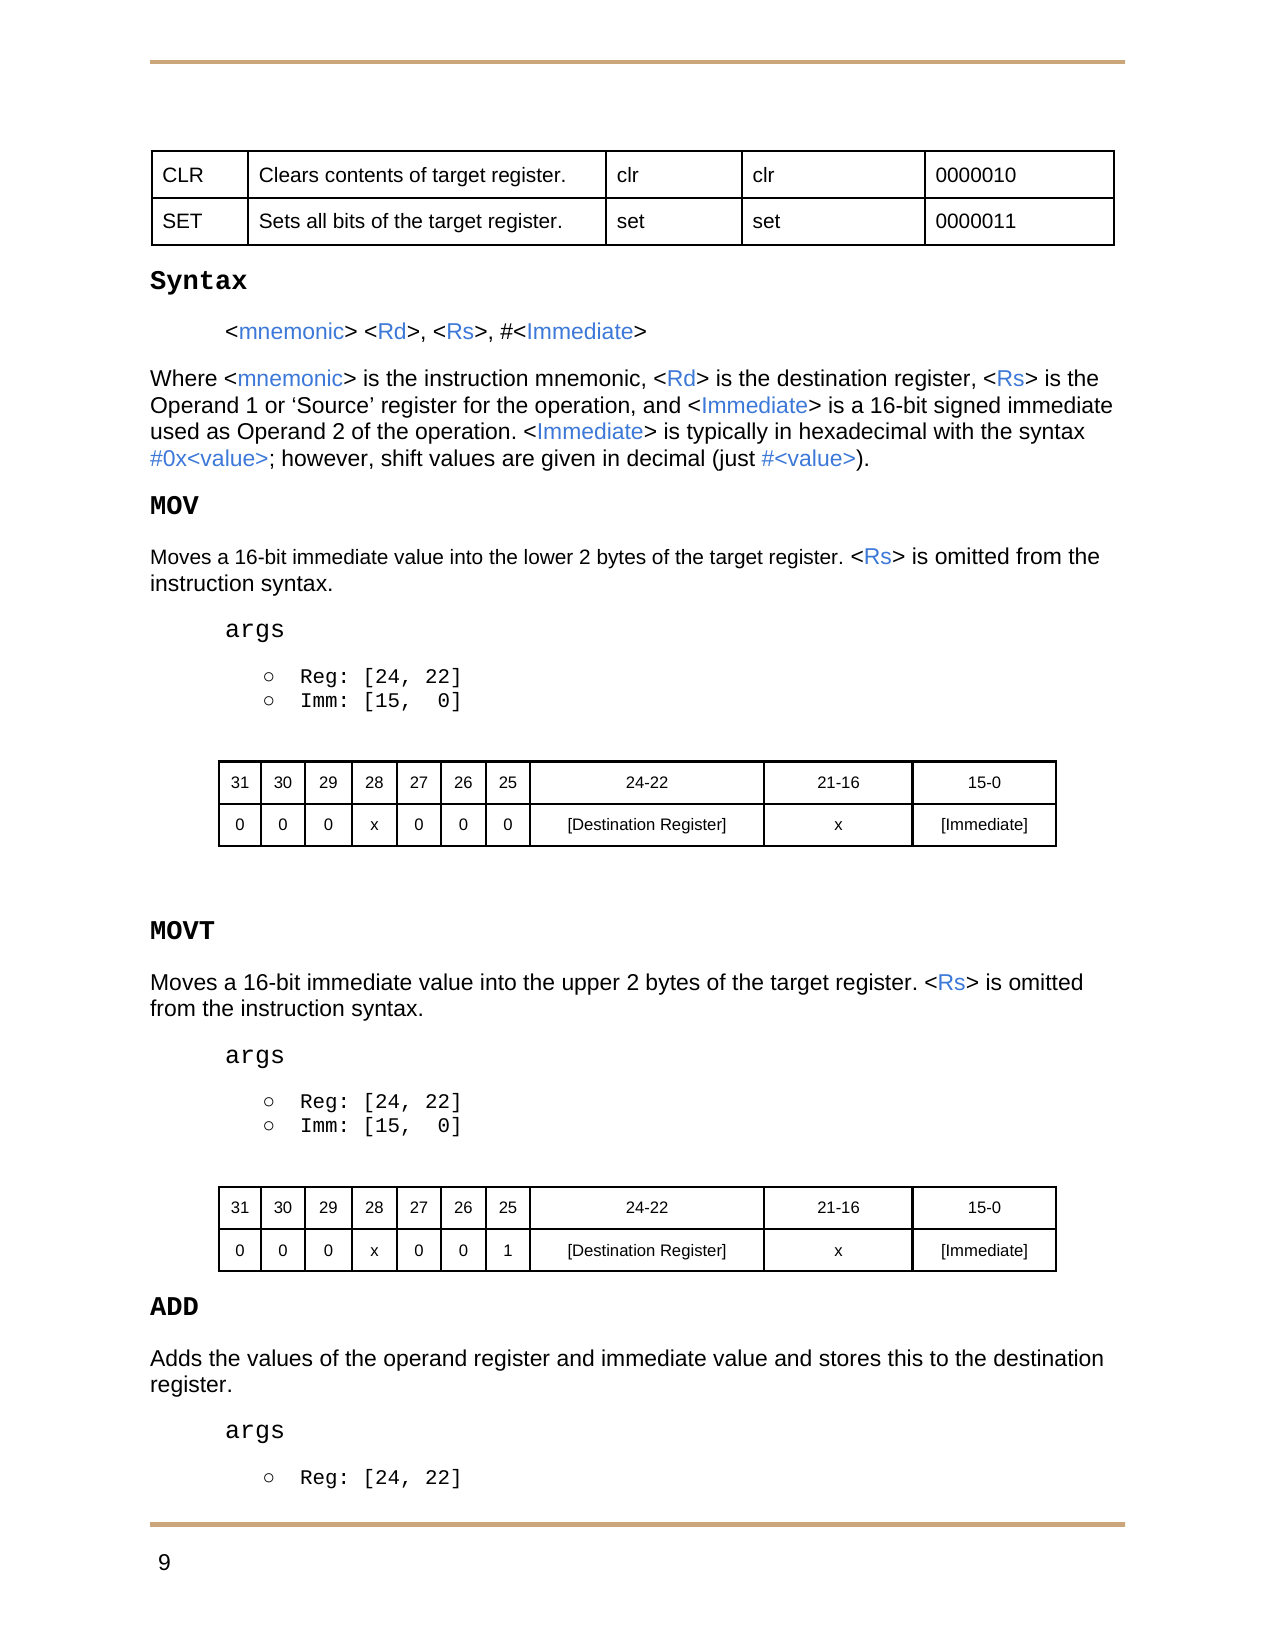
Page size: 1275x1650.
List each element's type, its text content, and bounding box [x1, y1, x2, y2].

text Where <mnemonic> is the instruction mnemonic, <Rd> is the destination register, <Rs> is the Operand 1 or ‘Source’ register for the operation, and <Immediate> is a 16-bit signed immediate used as Operand 2 of the operation. <Immediate> is typically in hexadecimal with the syntax #0x<value>; however, shift values are given in decimal (just #<value>). [150, 365, 1125, 471]
text ADD [150, 1293, 1125, 1324]
table_header 28 [353, 1188, 396, 1228]
table_cell 0000011 [926, 199, 1113, 244]
table_header 31 [220, 1188, 260, 1228]
list Reg: [24, 22] [262, 1091, 1125, 1115]
table_cell 0 [398, 1230, 440, 1270]
text MOVT [150, 917, 1125, 948]
table_cell set [743, 199, 924, 244]
list Imm: [15, 0] [262, 1115, 1125, 1139]
table_cell 0 [306, 1230, 351, 1270]
table_header 24-22 [531, 763, 763, 802]
table_cell 0 [442, 805, 485, 844]
table_cell 0 [220, 805, 260, 844]
table_cell SET [153, 199, 247, 244]
list Reg: [24, 22] [262, 1467, 1125, 1491]
table_cell Sets all bits of the target register. [249, 199, 605, 244]
table_cell [Destination Register] [531, 805, 763, 844]
picture [150, 1522, 1125, 1527]
table_cell CLR [153, 152, 247, 197]
picture [150, 60, 1125, 64]
table_cell x [353, 1230, 396, 1270]
table_header 25 [487, 763, 529, 802]
table_cell Clears contents of target register. [249, 152, 605, 197]
text args [225, 1418, 1125, 1446]
table_header 15-0 [914, 763, 1055, 802]
table_cell set [607, 199, 741, 244]
text MOV [150, 492, 1125, 522]
table_cell clr [607, 152, 741, 197]
table_cell 0 [398, 805, 440, 844]
table_cell [Destination Register] [531, 1230, 763, 1270]
table_header 21-16 [765, 1188, 911, 1228]
table_cell 0000010 [926, 152, 1113, 197]
table_cell 1 [487, 1230, 529, 1270]
table_header 15-0 [914, 1188, 1055, 1228]
table_cell x [765, 1230, 911, 1270]
table_header 21-16 [765, 763, 911, 802]
table_header 27 [398, 763, 440, 802]
table_cell [Immediate] [914, 805, 1055, 844]
table_header 30 [262, 763, 304, 802]
text args [225, 617, 1125, 645]
text args [225, 1042, 1125, 1071]
table_header 29 [306, 1188, 351, 1228]
table_cell 0 [262, 1230, 304, 1270]
table_cell clr [743, 152, 924, 197]
text Syntax [150, 267, 1125, 297]
list Reg: [24, 22] [262, 666, 1125, 689]
table_header 28 [353, 763, 396, 802]
text <mnemonic> <Rd>, <Rs>, #<Immediate> [150, 318, 1125, 344]
table_cell 0 [262, 805, 304, 844]
table_header 26 [442, 1188, 485, 1228]
table_cell 0 [306, 805, 351, 844]
table_header 31 [220, 763, 260, 802]
table_cell x [353, 805, 396, 844]
table_cell [Immediate] [914, 1230, 1055, 1270]
text Moves a 16-bit immediate value into the lower 2 bytes of the target register. <Rs> is omitted from the instruction syntax. [150, 543, 1125, 596]
table_cell 0 [487, 805, 529, 844]
table_cell x [765, 805, 911, 844]
text Moves a 16-bit immediate value into the upper 2 bytes of the target register. <Rs> is omitted from the instruction syntax. [150, 969, 1125, 1021]
table_cell 0 [220, 1230, 260, 1270]
table_header 30 [262, 1188, 304, 1228]
text Adds the values of the operand register and immediate value and stores this to the destination register. [150, 1344, 1125, 1397]
table_header 25 [487, 1188, 529, 1228]
table_header 29 [306, 763, 351, 802]
table_cell 0 [442, 1230, 485, 1270]
table_header 24-22 [531, 1188, 763, 1228]
list Imm: [15, 0] [262, 689, 1125, 713]
table_header 26 [442, 763, 485, 802]
table_header 27 [398, 1188, 440, 1228]
